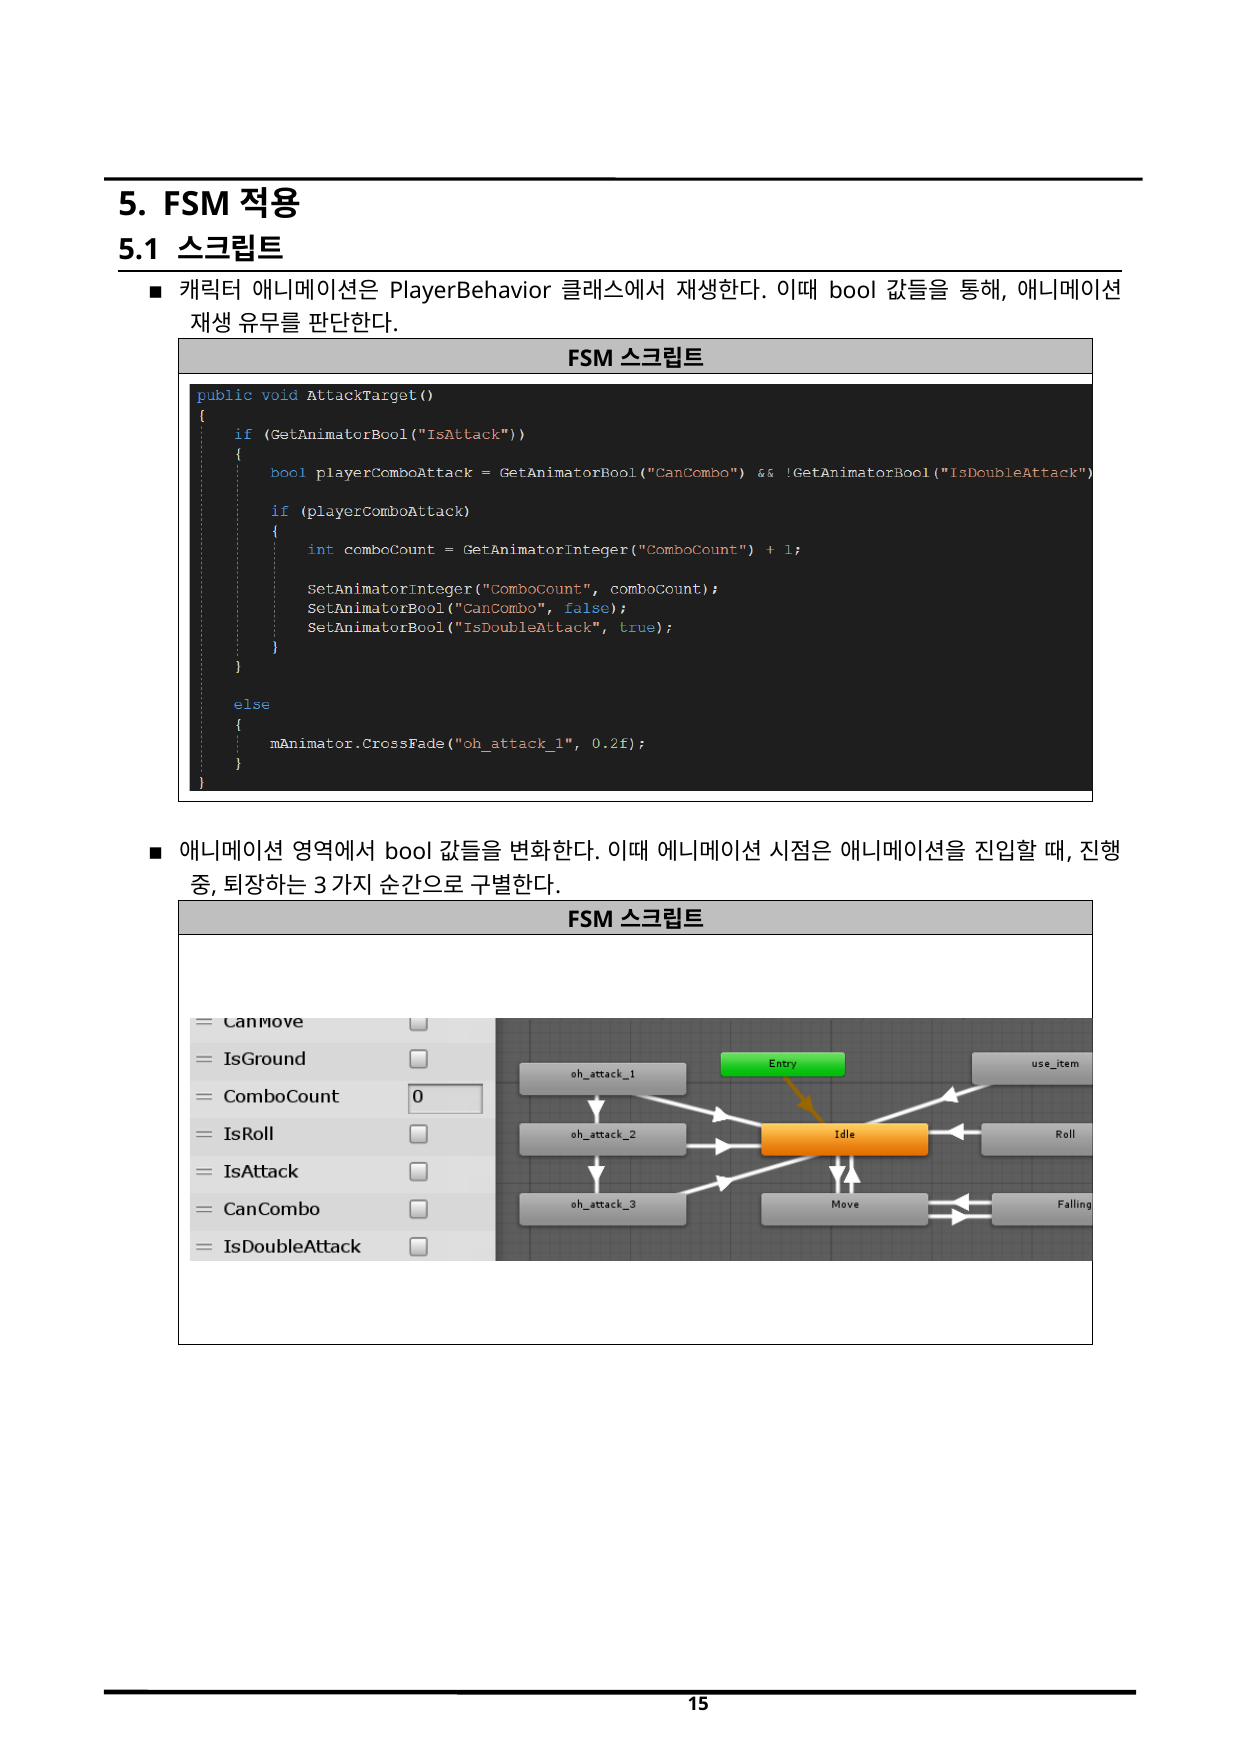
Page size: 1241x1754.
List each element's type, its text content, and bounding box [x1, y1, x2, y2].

picture [189, 1018, 1093, 1261]
text 애니메이션 영역에서 bool 값들을 변화한다. 이때 에니메이션 시점은 애니메이션을 진입할 때, 진행 중, 퇴장하는 3가지 순간으로 구별한다. [148, 833, 1122, 900]
table_header FSM 스크립트 [179, 901, 1092, 934]
picture [189, 384, 1093, 791]
text FSM 적용 [118, 177, 1122, 226]
table_header FSM 스크립트 [179, 339, 1092, 373]
text 스크립트 [118, 226, 1122, 270]
table_cell [179, 374, 1092, 801]
table_cell [179, 935, 1092, 1344]
text 캐릭터 애니메이션은 PlayerBehavior 클래스에서 재생한다. 이때 bool 값들을 통해, 애니메이션 재생 유무를 판단한다. [148, 272, 1122, 338]
